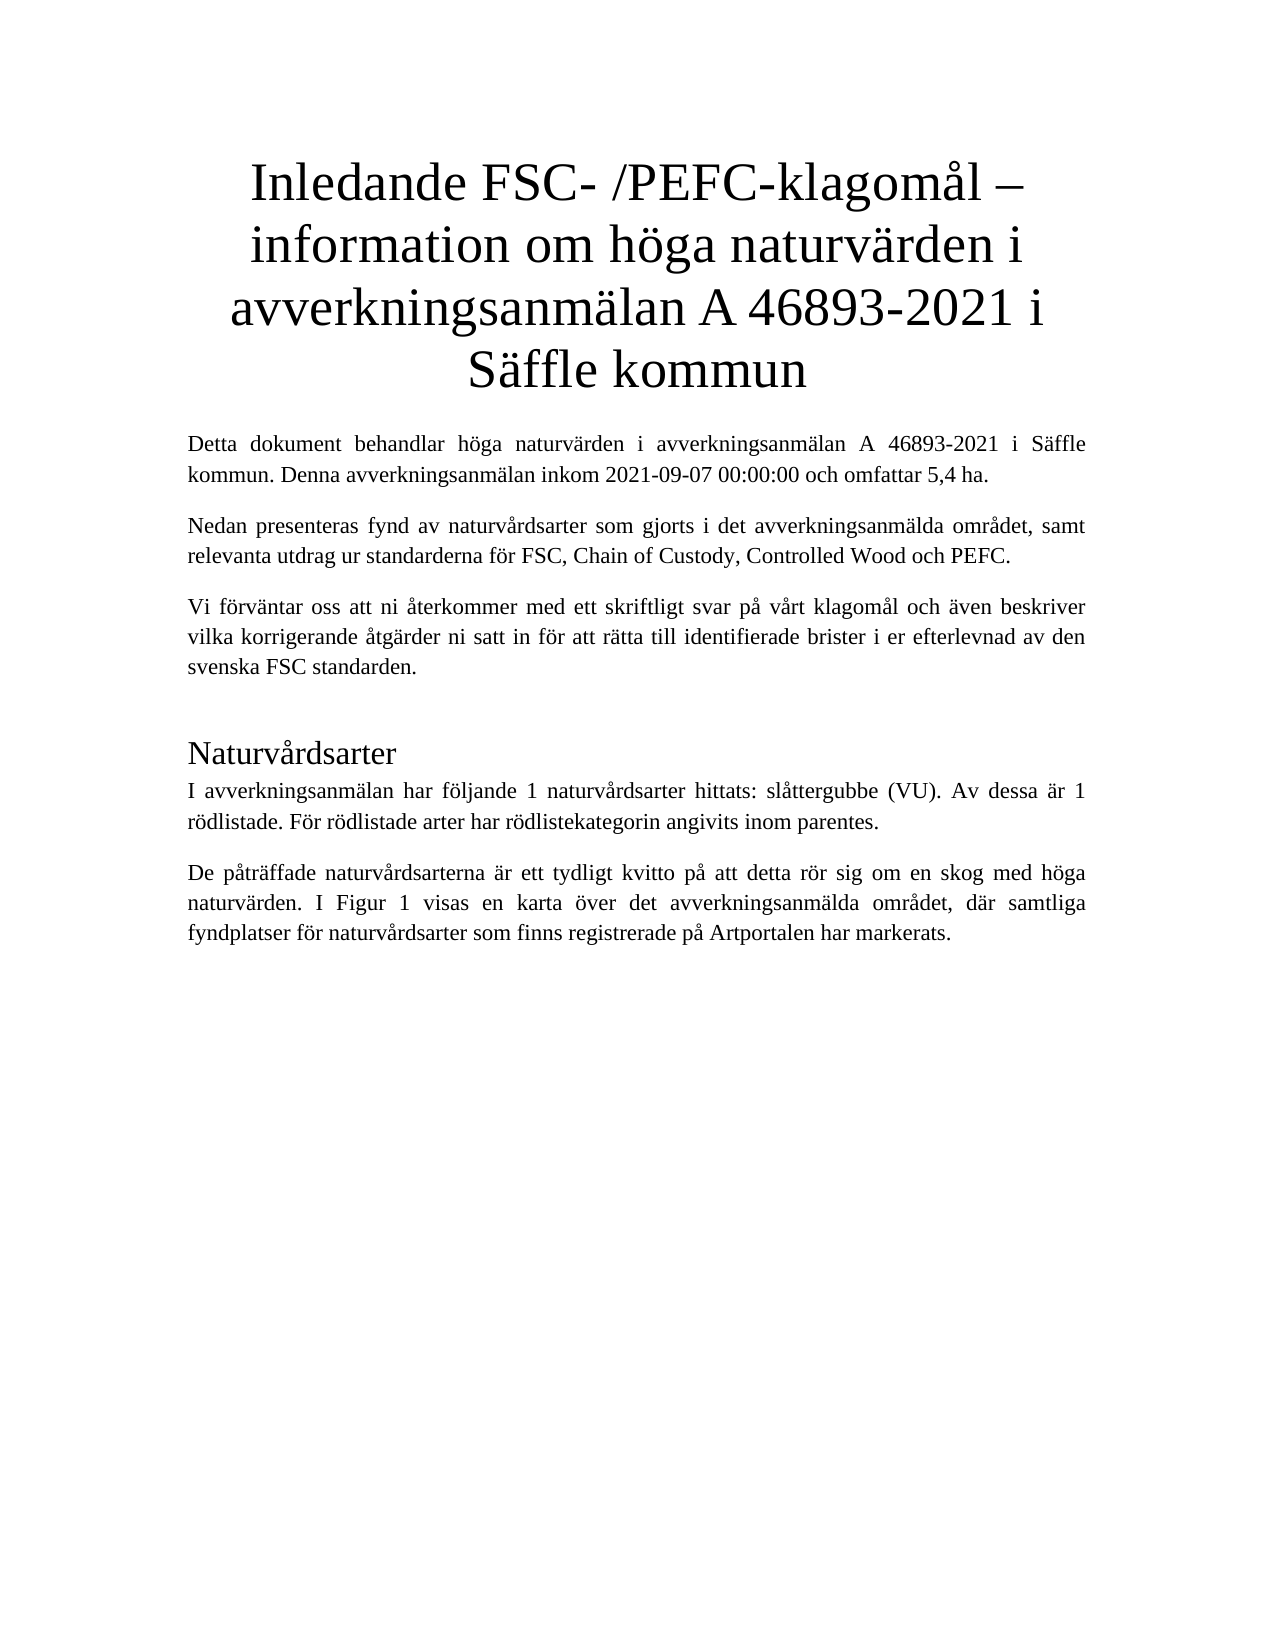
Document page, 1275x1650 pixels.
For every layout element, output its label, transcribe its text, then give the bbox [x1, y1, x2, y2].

text De påträffade naturvårdsarterna är ett tydligt kvitto på att detta rör sig om en skog med höga naturvärden. I Figur 1 visas en karta över det avverkningsanmälda området, där samtliga fyndplatser för naturvårdsarter som finns registrerade på Artportalen har markerats. [187, 859, 1087, 946]
text Detta dokument behandlar höga naturvärden i avverkningsanmälan A 46893-2021 i Säffle kommun. Denna avverkningsanmälan inkom 2021-09-07 00:00:00 och omfattar 5,4 ha. [187, 430, 1087, 487]
text I avverkningsanmälan har följande 1 naturvårdsarter hittats: slåttergubbe (VU). Av dessa är 1 rödlistade. För rödlistade arter har rödlistekategorin angivits inom parentes. [187, 778, 1087, 834]
subtitle Naturvårdsarter [187, 733, 1087, 772]
text Nedan presenteras fynd av naturvårdsarter som gjorts i det avverkningsanmälda området, samt relevanta utdrag ur standarderna för FSC, Chain of Custody, Controlled Wood och PEFC. [187, 512, 1087, 568]
text Vi förväntar oss att ni återkommer med ett skriftligt svar på vårt klagomål och även beskriver vilka korrigerande åtgärder ni satt in för att rätta till identifierade brister i er efterlevnad av den svenska FSC standarden. [187, 593, 1087, 680]
title Inledande FSC- /PEFC-klagomål – information om höga naturvärden i avverkningsanmälan A 46893-2021 i Säffle kommun [187, 150, 1087, 399]
